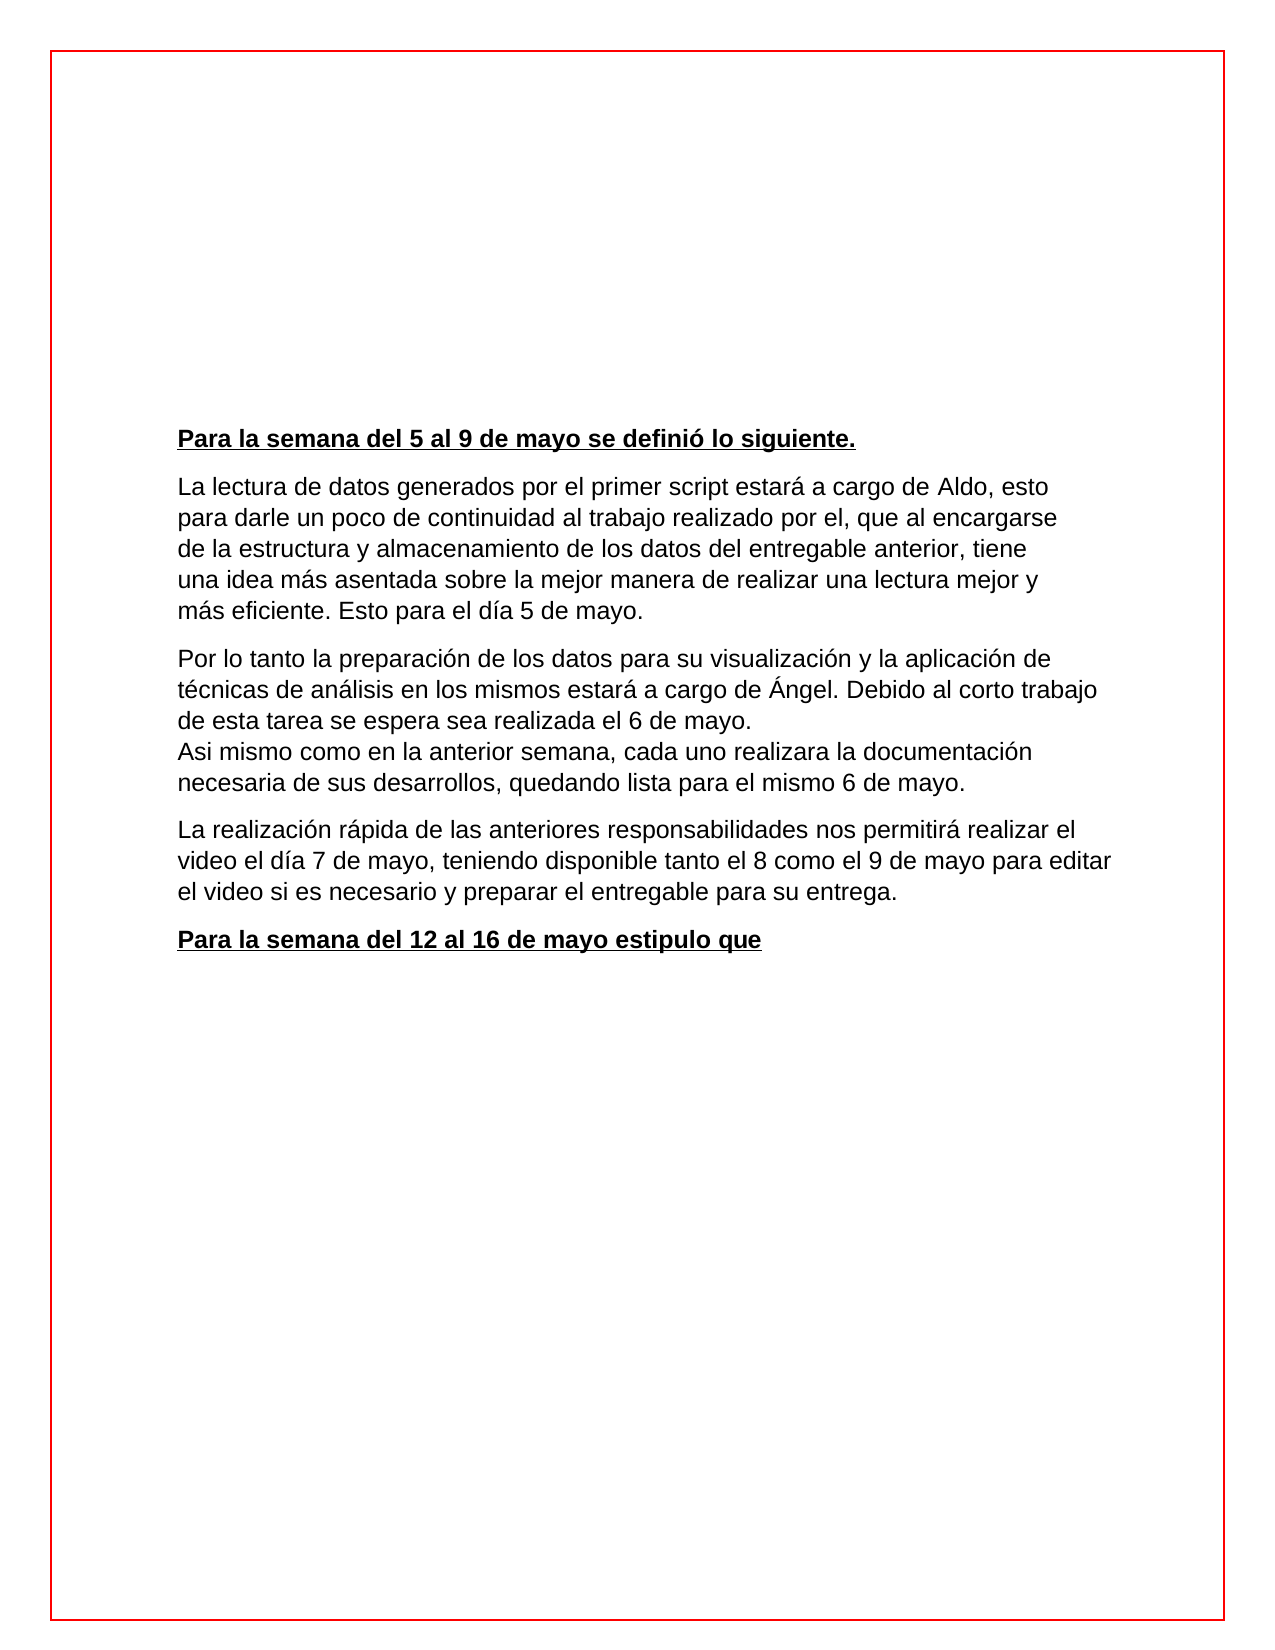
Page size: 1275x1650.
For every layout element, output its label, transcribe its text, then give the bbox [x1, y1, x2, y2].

text Por lo tanto la preparación de los datos para su visualización y la aplicación de técnicas de análisis en los mismos estará a cargo de Ángel. Debido al corto trabajo de esta tarea se espera sea realizada el 6 de mayo. [177, 643, 1125, 734]
text Asi mismo como en la anterior semana, cada uno realizara la documentación necesaria de sus desarrollos, quedando lista para el mismo 6 de mayo. [177, 737, 1125, 796]
subtitle Para la semana del 5 al 9 de mayo se definió lo siguiente. [177, 424, 1125, 453]
text La lectura de datos generados por el primer script estará a cargo de Aldo, esto para darle un poco de continuidad al trabajo realizado por el, que al encargarse de la estructura y almacenamiento de los datos del entregable anterior, tiene una idea más asentada sobre la mejor manera de realizar una lectura mejor y más eficiente. Esto para el día 5 de mayo. [177, 472, 1059, 625]
subtitle Para la semana del 12 al 16 de mayo estipulo que [177, 925, 1125, 954]
text La realización rápida de las anteriores responsabilidades nos permitirá realizar el video el día 7 de mayo, teniendo disponible tanto el 8 como el 9 de mayo para editar el video si es necesario y preparar el entregable para su entrega. [177, 815, 1125, 906]
